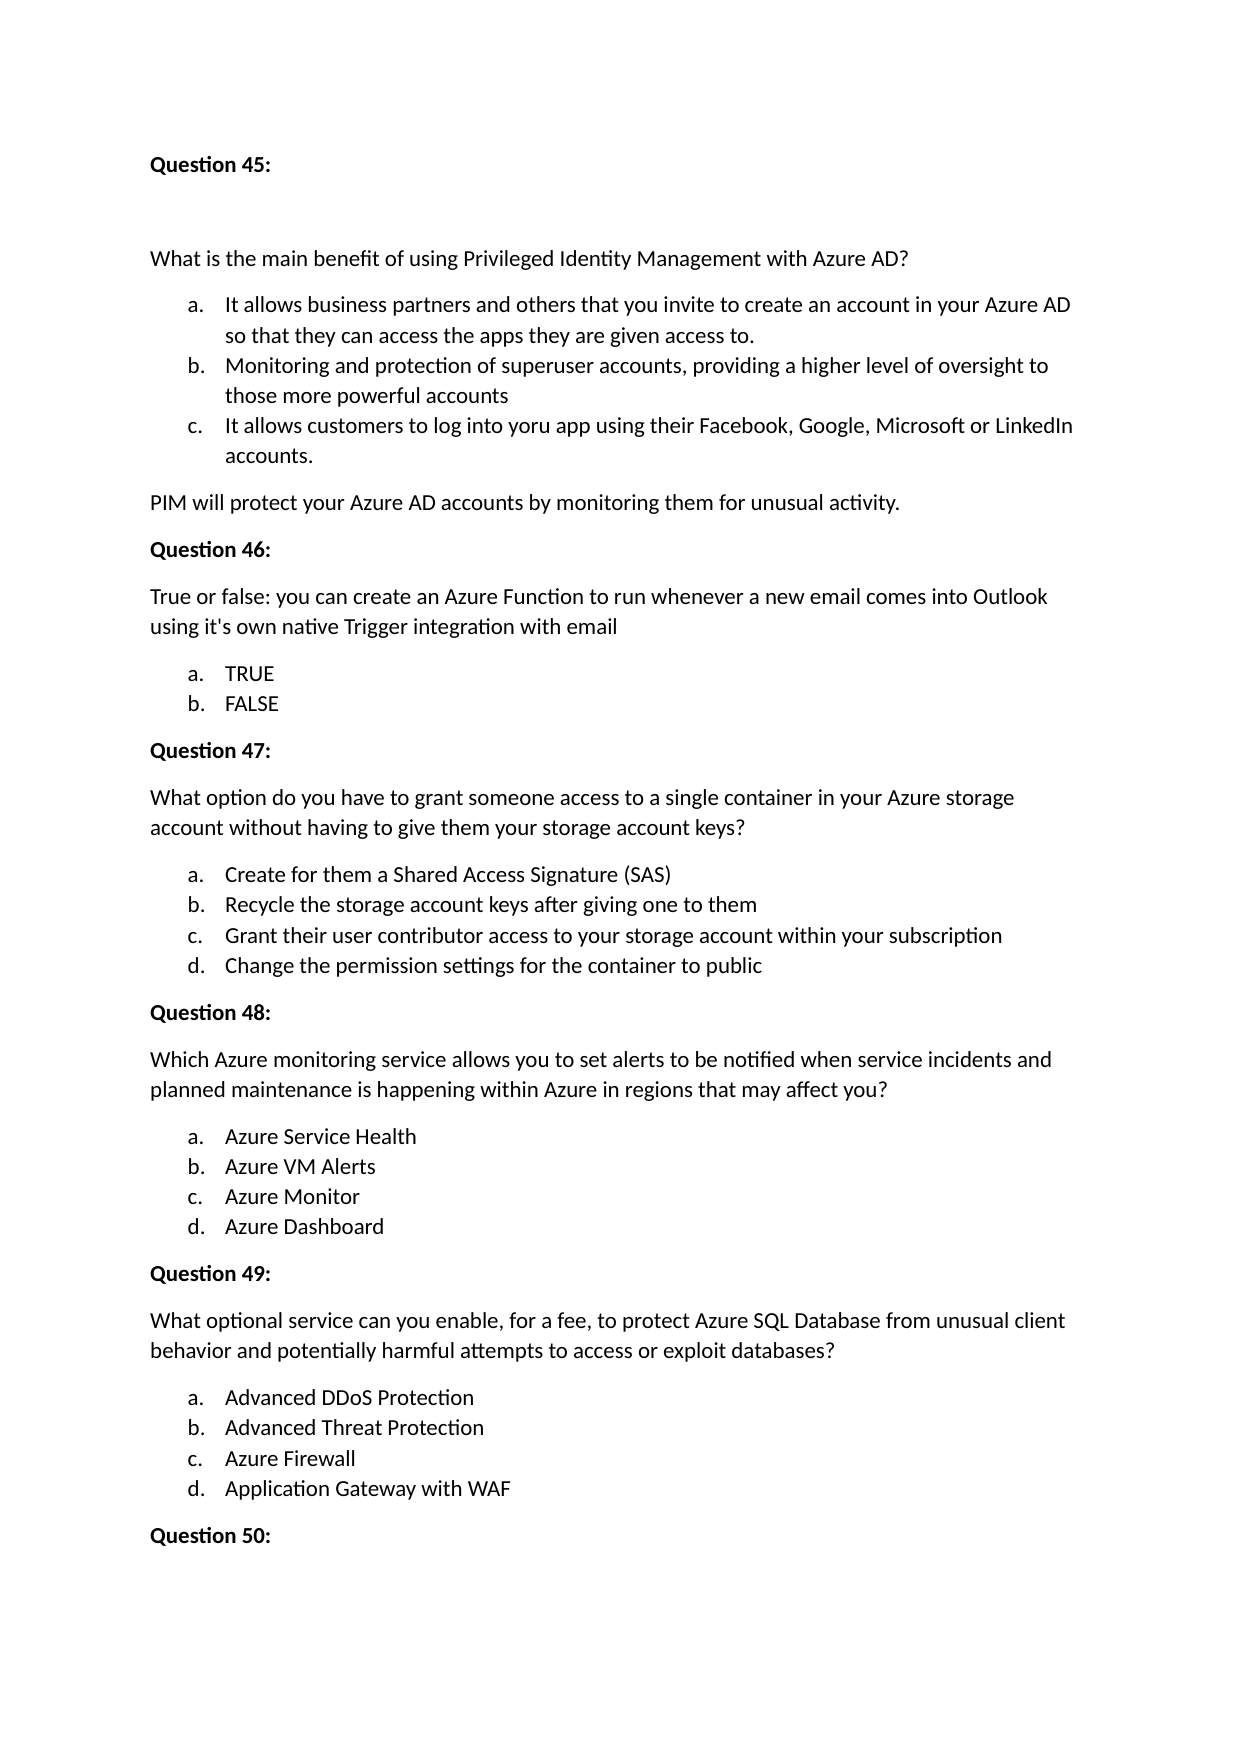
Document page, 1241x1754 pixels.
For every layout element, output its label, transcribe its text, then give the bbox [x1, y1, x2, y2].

list Advanced Threat Protection [187, 1413, 1090, 1442]
list It allows customers to log into yoru app using their Facebook, Google, Microsoft or LinkedIn accounts. [187, 411, 1090, 470]
text What option do you have to grant someone access to a single container in your Azure storage account without having to give them your storage account keys? [150, 783, 1090, 842]
text Question 45: [150, 150, 1090, 178]
list Create for them a Shared Access Signature (SAS) [187, 860, 1090, 888]
text Question 49: [150, 1259, 1090, 1287]
list Recycle the storage account keys after giving one to them [187, 891, 1090, 919]
list Azure Firewall [187, 1444, 1090, 1472]
text True or false: you can create an Azure Function to run whenever a new email comes into Outlook using it's own native Trigger integration with email [150, 582, 1090, 641]
list FALSE [187, 689, 1090, 718]
list Azure Service Health [187, 1122, 1090, 1150]
list Azure VM Alerts [187, 1152, 1090, 1180]
list Application Gateway with WAF [187, 1474, 1090, 1502]
list Change the permission settings for the container to public [187, 951, 1090, 979]
text Question 47: [150, 736, 1090, 764]
text Question 48: [150, 998, 1090, 1026]
text Question 50: [150, 1521, 1090, 1549]
text Which Azure monitoring service allows you to set alerts to be notified when service incidents and planned maintenance is happening within Azure in regions that may affect you? [150, 1045, 1090, 1103]
list Advanced DDoS Protection [187, 1383, 1090, 1411]
list It allows business partners and others that you invite to create an account in your Azure AD so that they can access the apps they are given access to. [187, 291, 1090, 349]
text What optional service can you enable, for a fee, to protect Azure SQL Database from unusual client behavior and potentially harmful attempts to access or exploit databases? [150, 1306, 1090, 1364]
list Monitoring and protection of superuser accounts, providing a higher level of oversight to those more powerful accounts [187, 351, 1090, 409]
text What is the main benefit of using Privileged Identity Management with Azure AD? [150, 244, 1090, 272]
list Azure Monitor [187, 1182, 1090, 1210]
list Azure Dashboard [187, 1212, 1090, 1241]
text Question 46: [150, 535, 1090, 563]
text PIM will protect your Azure AD accounts by monitoring them for unusual activity. [150, 488, 1090, 517]
list TRUE [187, 659, 1090, 687]
list Grant their user contributor access to your storage account within your subscription [187, 921, 1090, 949]
